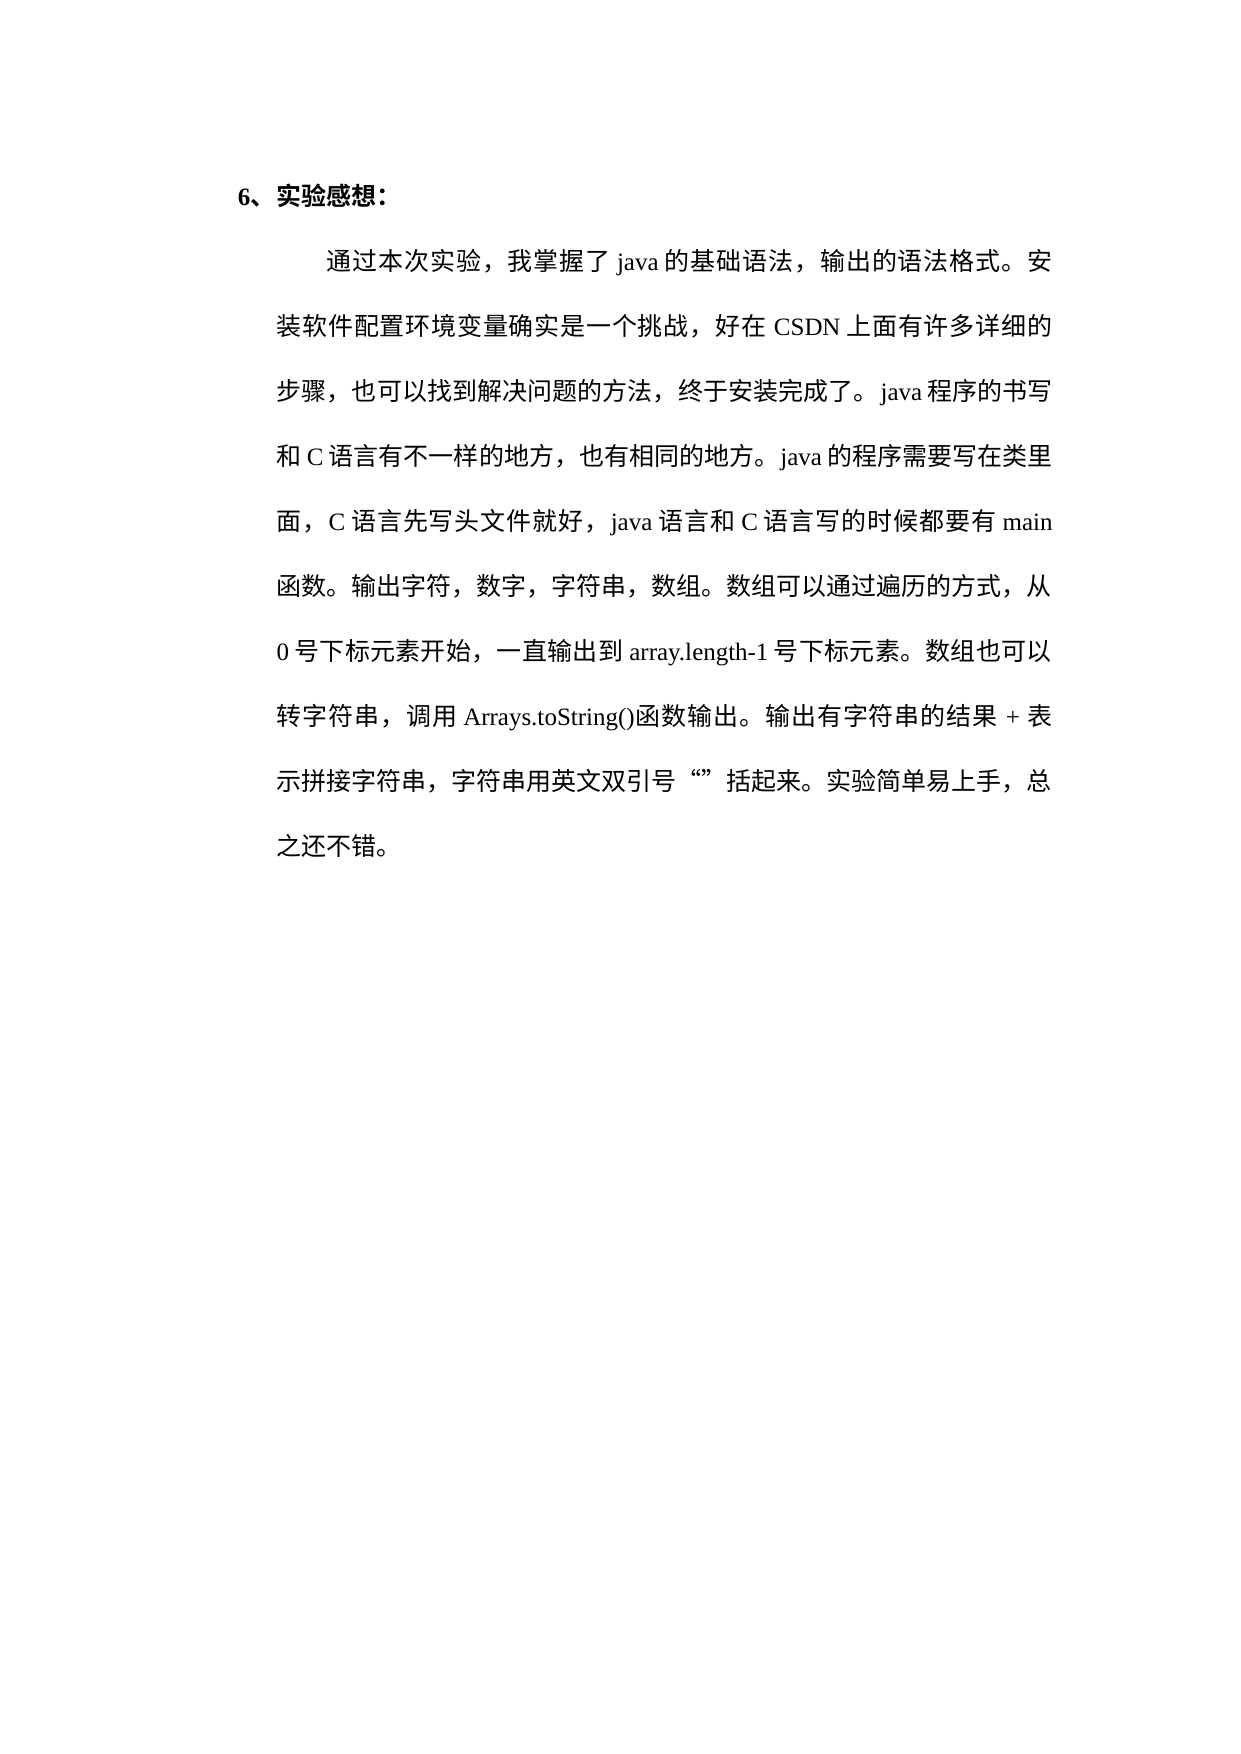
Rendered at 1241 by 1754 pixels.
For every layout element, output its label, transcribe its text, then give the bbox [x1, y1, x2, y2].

list 通过本次实验，我掌握了java的基础语法，输出的语法格式。安装软件配置环境变量确实是一个挑战，好在CSDN上面有许多详细的步骤，也可以找到解决问题的方法，终于安装完成了。java程序的书写和C语言有不一样的地方，也有相同的地方。java的程序需要写在类里面，C语言先写头文件就好，java语言和C语言写的时候都要有main函数。输出字符，数字，字符串，数组。数组可以通过遍历的方式，从0号下标元素开始，一直输出到array.length-1号下标元素。数组也可以转字符串，调用Arrays.toString()函数输出。输出有字符串的结果 + 表示拼接字符串，字符串用英文双引号“”括起来。实验简单易上手，总之还不错。 [276, 227, 1053, 877]
list 实验感想： [238, 162, 1053, 227]
